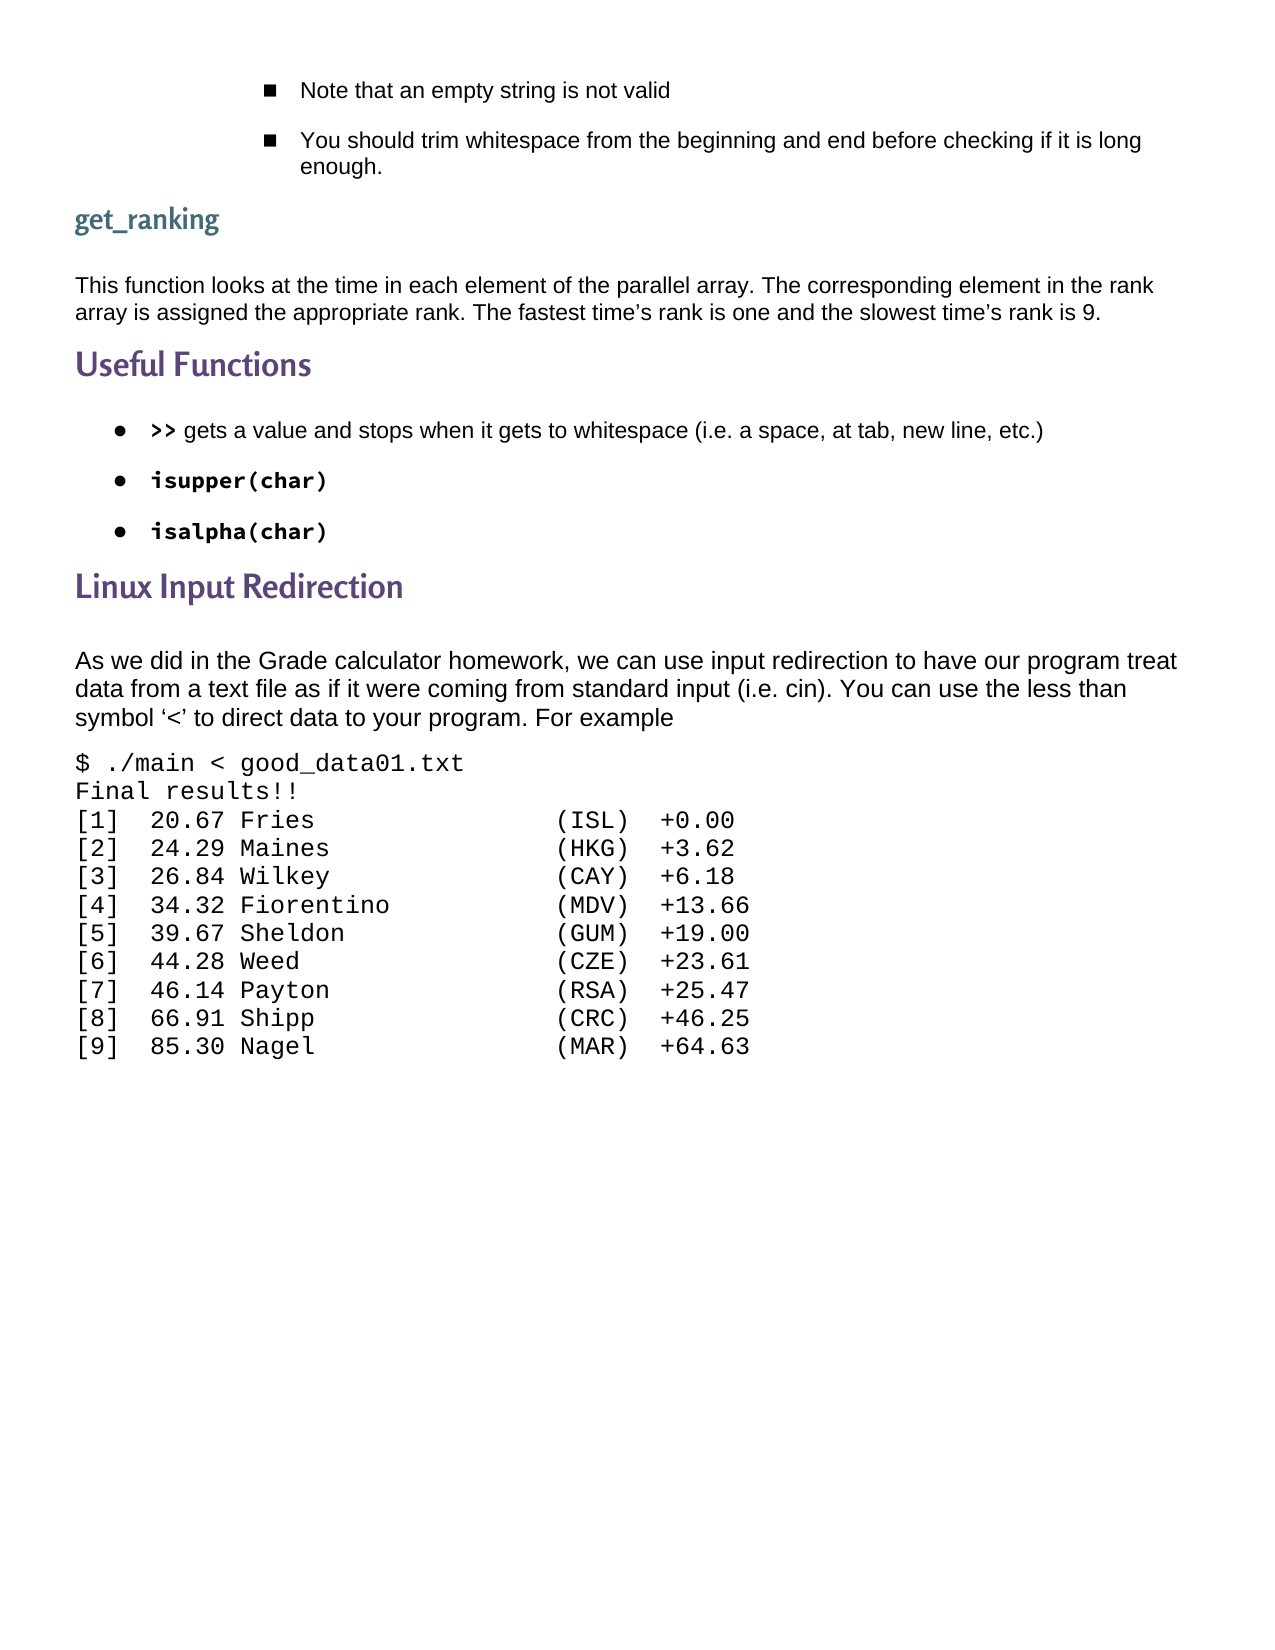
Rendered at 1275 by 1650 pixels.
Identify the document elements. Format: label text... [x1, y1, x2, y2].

text As we did in the Grade calculator homework, we can use input redirection to have our program treat data from a text file as if it were coming from standard input (i.e. cin). You can use the less than symbol ‘<’ to direct data to your program. For example [75, 646, 1200, 732]
subtitle get_ranking [75, 201, 1200, 236]
text This function looks at the time in each element of the parallel array. The corresponding element in the rank array is assigned the appropriate rank. The fastest time’s rank is one and the slowest time’s rank is 9. [75, 272, 1200, 325]
text [3] 26.84 Wilkey (CAY) +6.18 [75, 864, 1200, 892]
list isalpha(char) [112, 516, 1200, 545]
text [2] 24.29 Maines (HKG) +3.62 [75, 836, 1200, 864]
list You should trim whitespace from the beginning and end before checking if it is long enough. [262, 124, 1200, 180]
text [4] 34.32 Fiorentino (MDV) +13.66 [75, 892, 1200, 921]
text [1] 20.67 Fries (ISL) +0.00 [75, 807, 1200, 836]
list isupper(char) [112, 465, 1200, 495]
text [6] 44.28 Weed (CZE) +23.61 [75, 949, 1200, 977]
subtitle Useful Functions [75, 344, 1200, 384]
list Note that an empty string is not valid [262, 75, 1200, 104]
text [9] 85.30 Nagel (MAR) +64.63 [75, 1034, 1200, 1062]
subtitle Linux Input Redirection [75, 566, 1200, 607]
text $ ./main < good_data01.txt [75, 751, 1200, 779]
list >> gets a value and stops when it gets to whitespace (i.e. a space, at tab, new line, etc.) [112, 415, 1200, 444]
text [7] 46.14 Payton (RSA) +25.47 [75, 977, 1200, 1006]
text Final results!! [75, 779, 1200, 807]
text [8] 66.91 Shipp (CRC) +46.25 [75, 1006, 1200, 1034]
text [5] 39.67 Sheldon (GUM) +19.00 [75, 921, 1200, 949]
